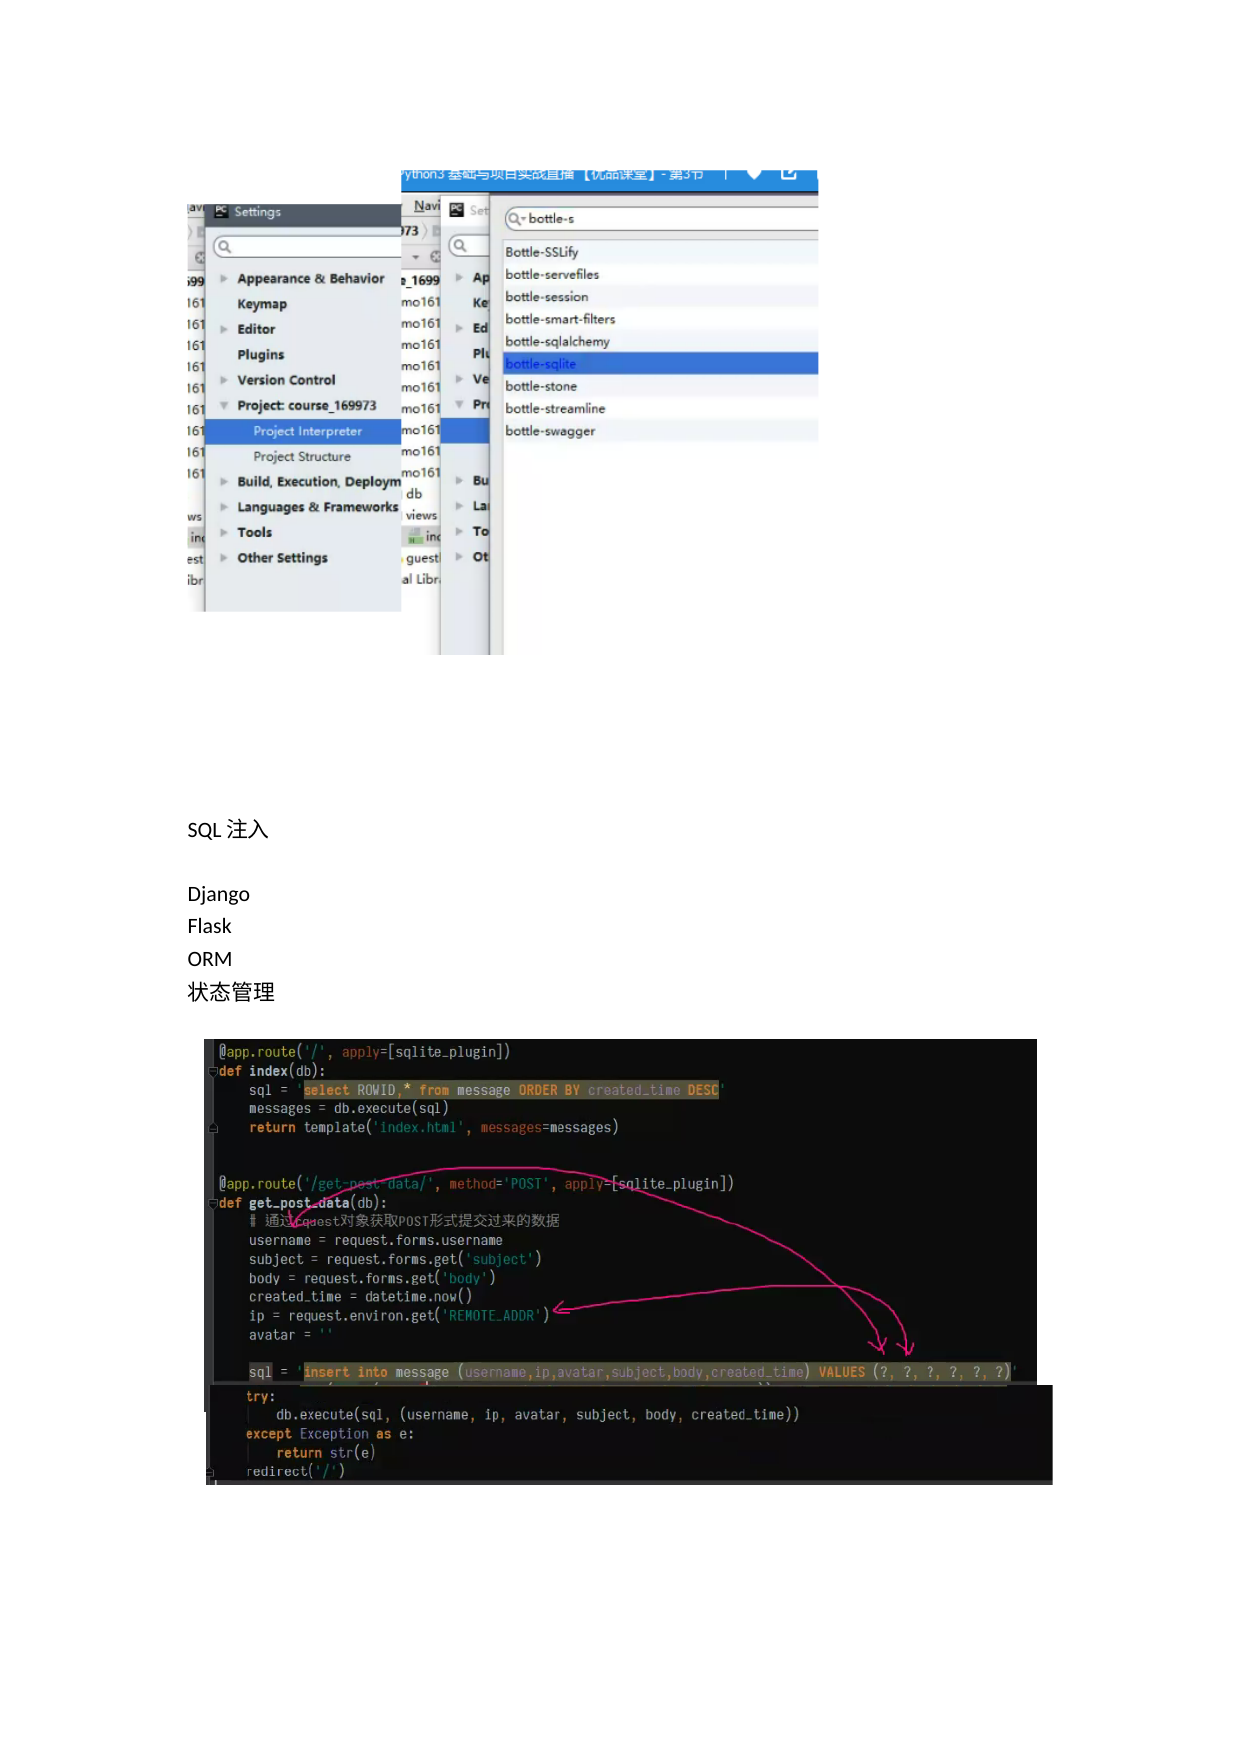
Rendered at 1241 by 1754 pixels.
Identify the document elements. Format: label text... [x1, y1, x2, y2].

text 状态管理 [187, 974, 1053, 1007]
text SQL注入 [187, 812, 1053, 844]
picture [187, 1039, 1053, 1531]
picture [187, 162, 886, 655]
text Flask [187, 909, 1053, 942]
text ORM [187, 942, 1053, 974]
text Django [187, 877, 1053, 909]
